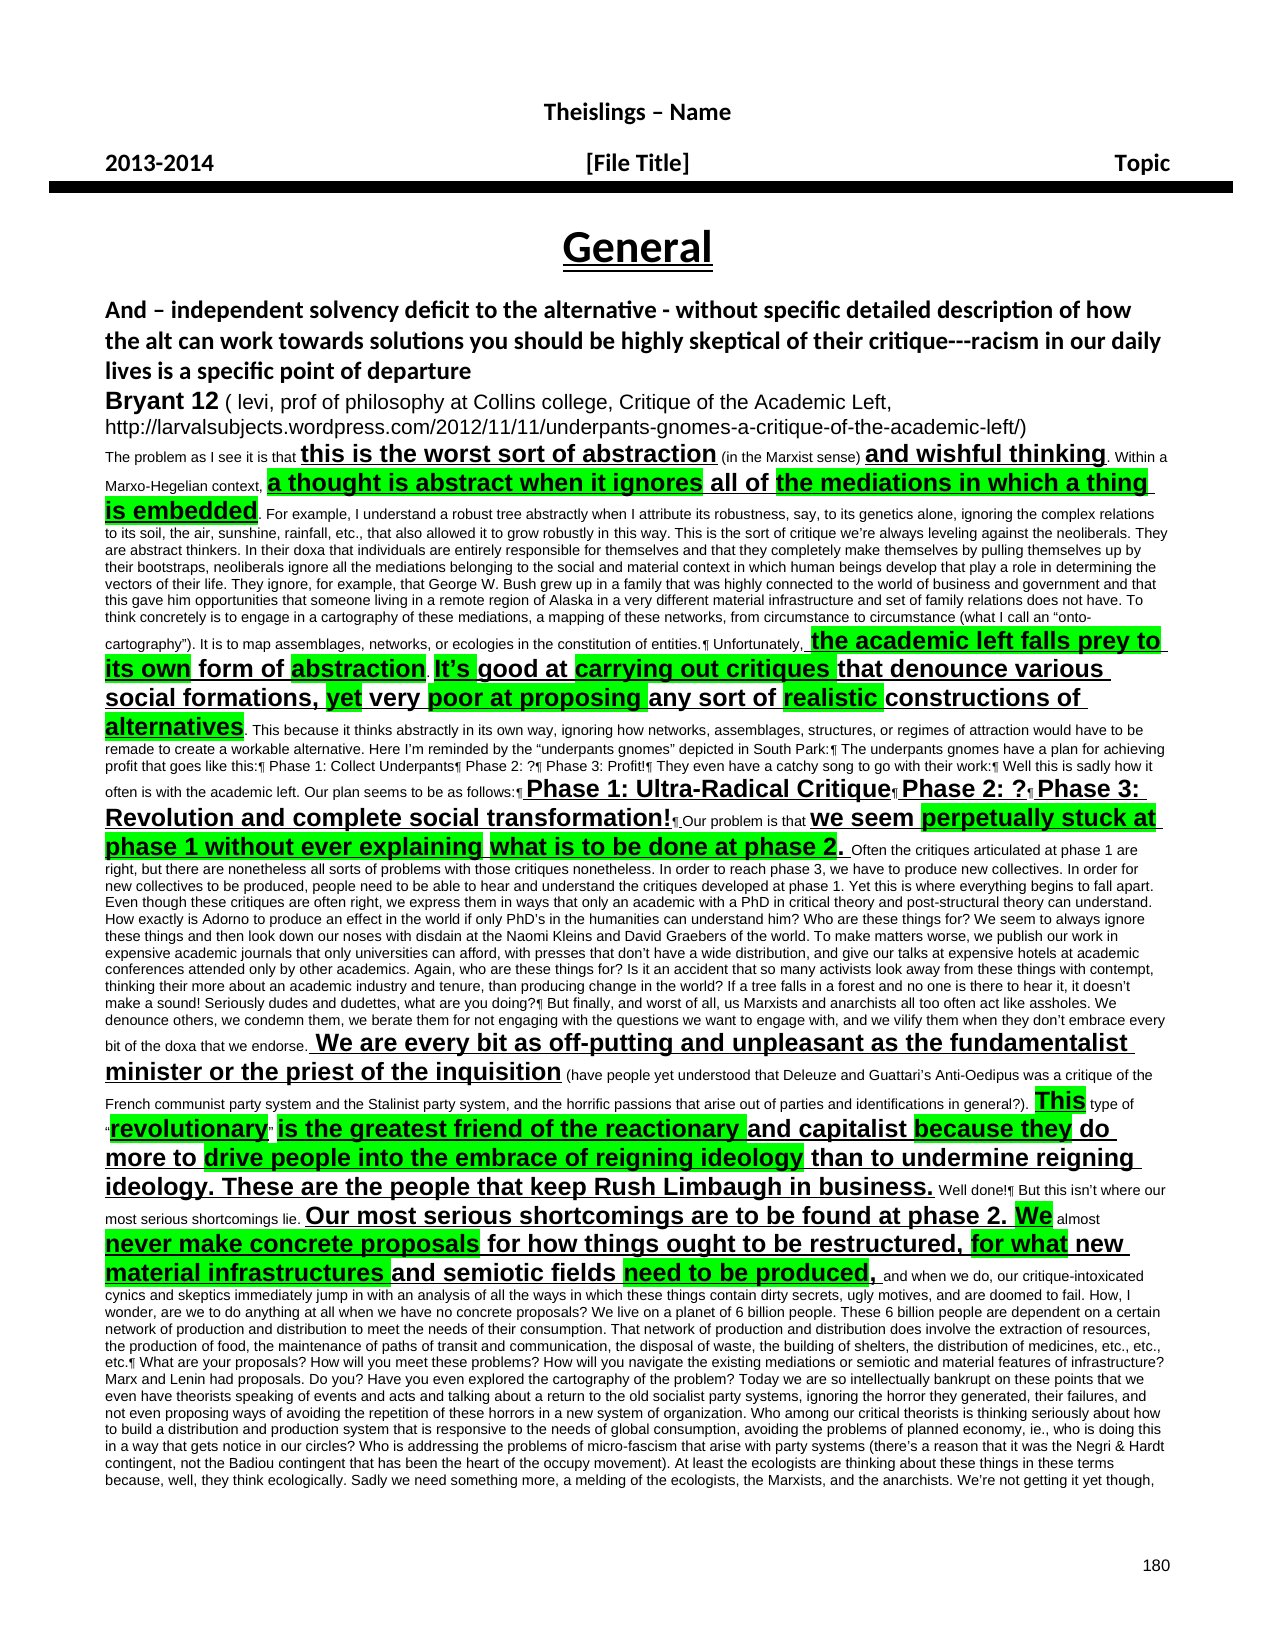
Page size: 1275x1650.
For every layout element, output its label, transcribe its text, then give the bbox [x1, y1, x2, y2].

text Bryant 12 ( levi, prof of philosophy at Collins college, Critique of the Academic Left, http://larvalsubjects.wordpress.com/2012/11/11/underpants-gnomes-a-critique-of-the-academic-left/) [105, 386, 1170, 439]
subtitle General [105, 218, 1170, 274]
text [105, 439, 1170, 1488]
subtitle And – independent solvency deficit to the alternative - without specific detailed description of how the alt can work towards solutions you should be highly skeptical of their critique---racism in our daily lives is a specific point of departure [105, 294, 1170, 386]
